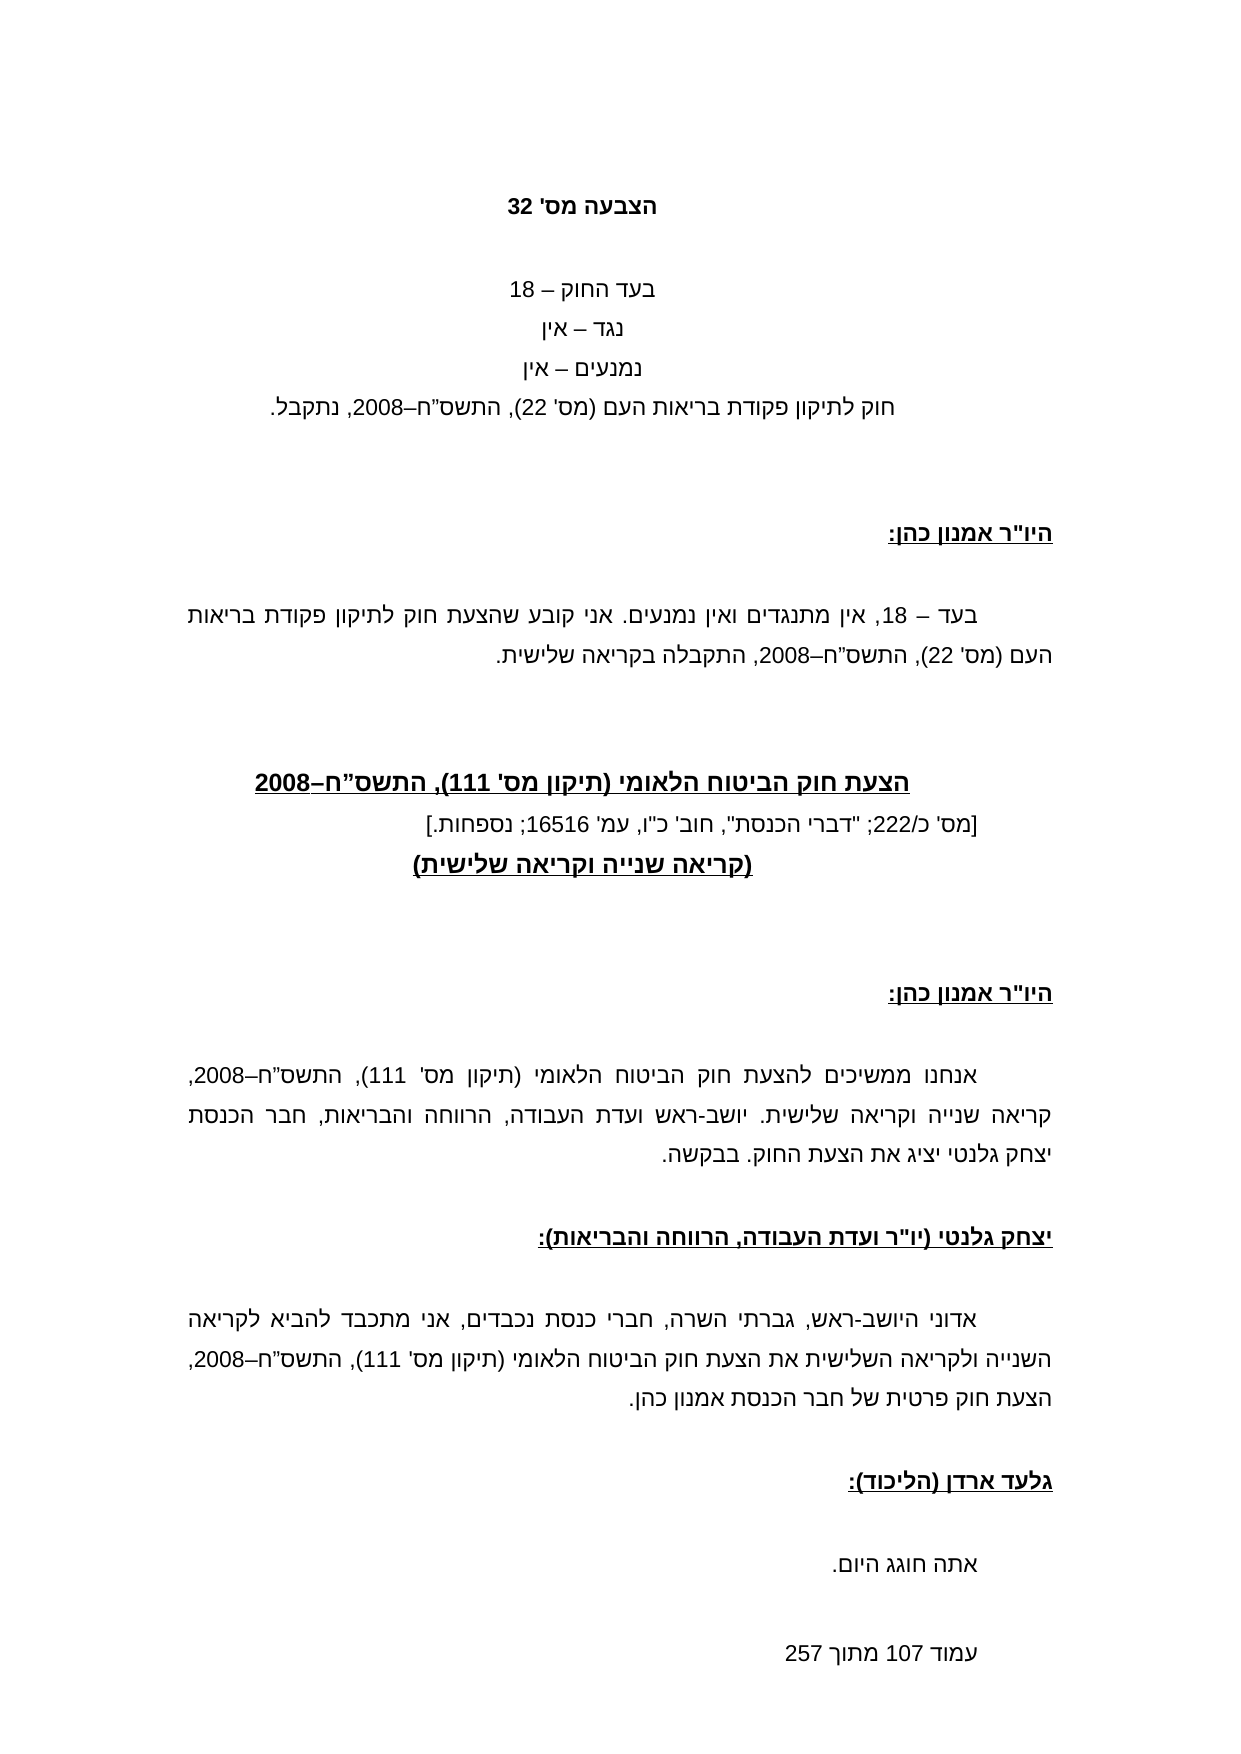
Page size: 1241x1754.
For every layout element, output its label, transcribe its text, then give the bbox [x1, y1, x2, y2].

text הצבעה מס' 32 [187, 193, 1053, 219]
text היו"ר אמנון כהן: [187, 520, 1053, 546]
text גלעד ארדן (הליכוד): [187, 1468, 1053, 1494]
text אתה חוגג היום. [187, 1551, 1053, 1577]
text נגד – אין [187, 315, 1053, 342]
text [מס' כ/222; "דברי הכנסת", חוב' כ"ו, עמ' 16516; נספחות.] [187, 811, 1053, 837]
text בעד החוק – 18 [187, 276, 1053, 302]
text בעד – 18, אין מתנגדים ואין נמנעים. אני קובע שהצעת חוק לתיקון פקודת בריאות העם (מס' 22), התשס”ח–2008, התקבלה בקריאה שלישית. [187, 602, 1053, 668]
text אדוני היושב-ראש, גברתי השרה, חברי כנסת נכבדים, אני מתכבד להביא לקריאה השנייה ולקריאה השלישית את הצעת חוק הביטוח הלאומי (תיקון מס' 111), התשס”ח–2008, הצעת חוק פרטית של חבר הכנסת אמנון כהן. [187, 1306, 1053, 1412]
text נמנעים – אין [187, 355, 1053, 381]
text חוק לתיקון פקודת בריאות העם (מס' 22), התשס”ח–2008, נתקבל. [187, 394, 1053, 421]
text הצעת חוק הביטוח הלאומי (תיקון מס' 111), התשס”ח–2008 [187, 768, 1053, 796]
text אנחנו ממשיכים להצעת חוק הביטוח הלאומי (תיקון מס' 111), התשס”ח–2008, קריאה שנייה וקריאה שלישית. יושב-ראש ועדת העבודה, הרווחה והבריאות, חבר הכנסת יצחק גלנטי יציג את הצעת החוק. בבקשה. [187, 1062, 1053, 1168]
text (קריאה שנייה וקריאה שלישית) [187, 850, 1053, 879]
text יצחק גלנטי (יו"ר ועדת העבודה, הרווחה והבריאות): [187, 1224, 1053, 1250]
text היו"ר אמנון כהן: [187, 980, 1053, 1006]
